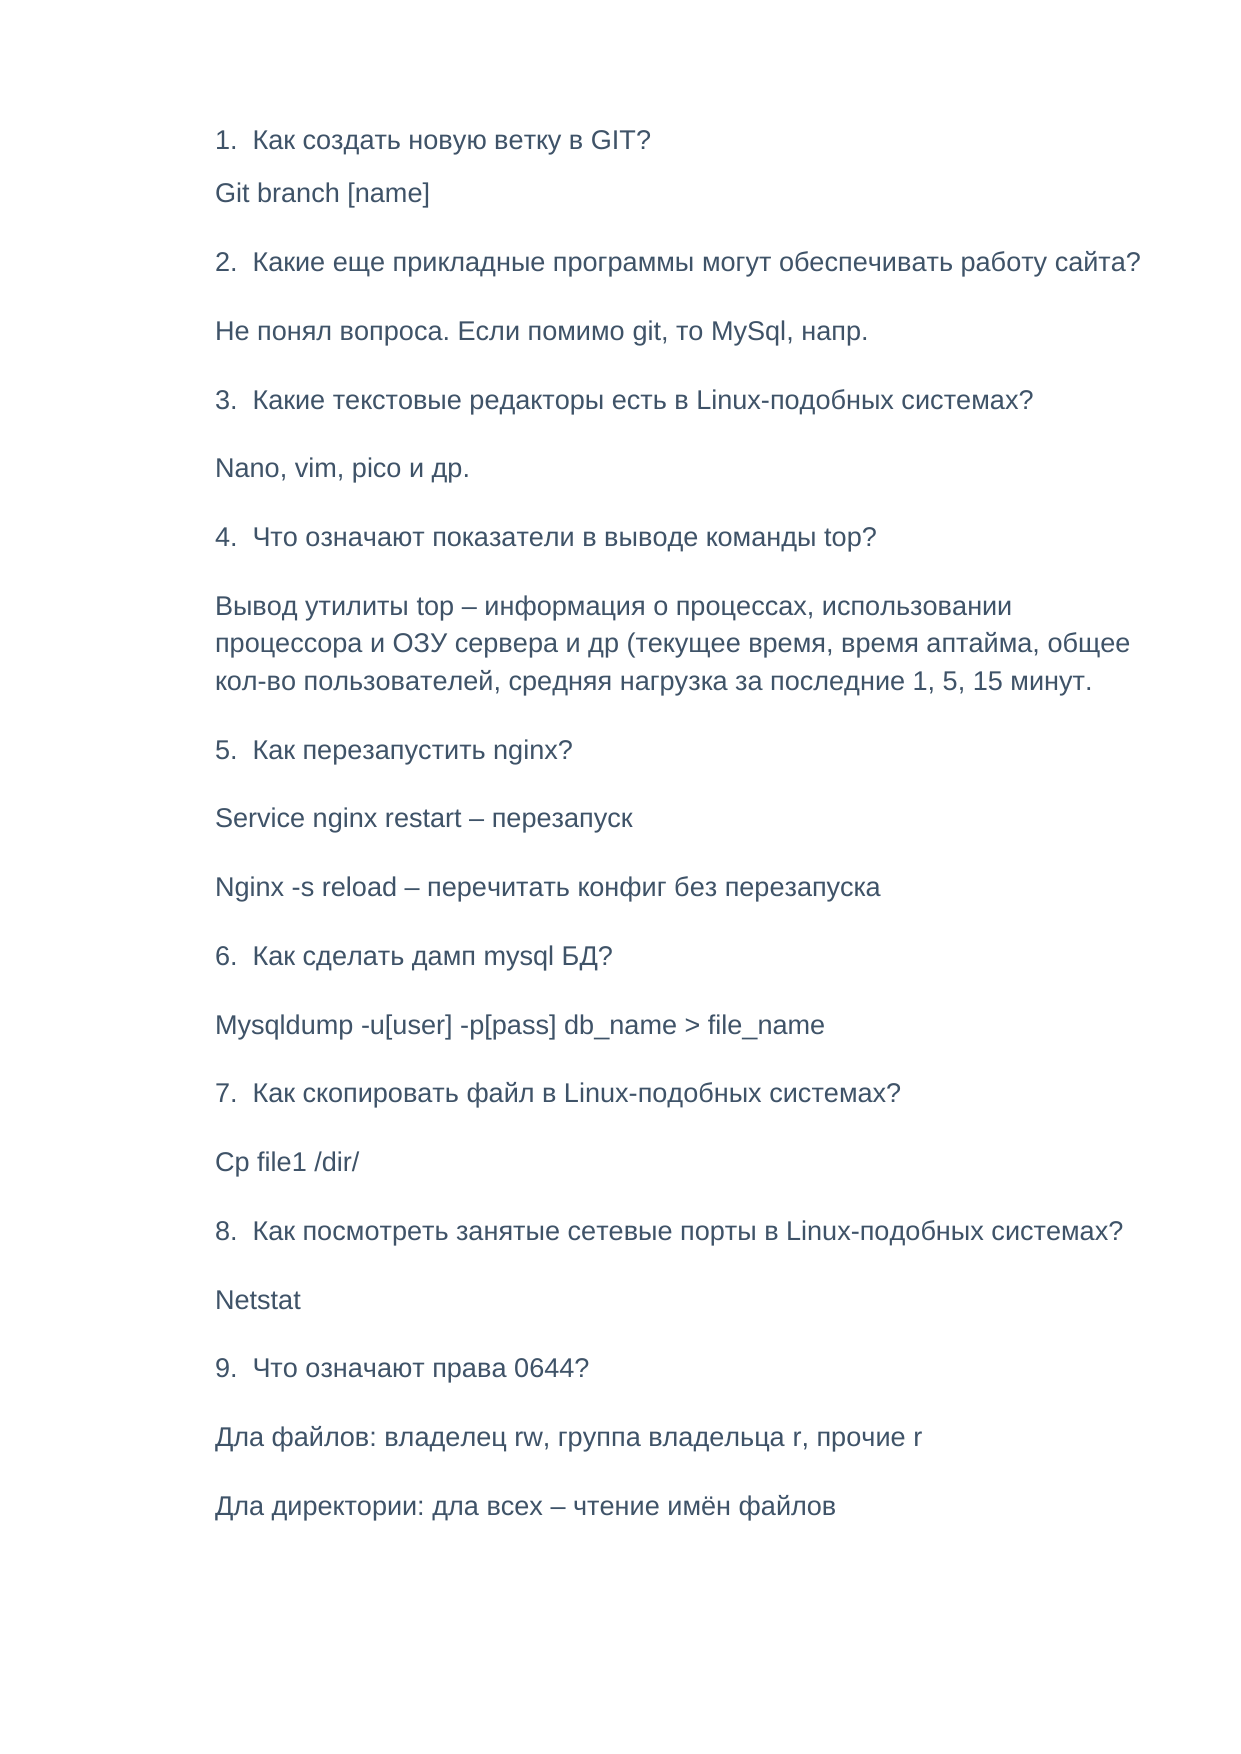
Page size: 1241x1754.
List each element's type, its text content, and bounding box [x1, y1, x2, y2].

list Что означают права 0644? [215, 1346, 1152, 1384]
text Netstat [215, 1277, 1152, 1315]
text Вывод утилиты top – информация о процессах, использовании процессора и ОЗУ сервера и др (текущее время, время аптайма, общее кол-во пользователей, средняя нагрузка за последние 1, 5, 15 минут. [215, 584, 1152, 696]
text Дла файлов: владелец rw, группа владельца r, прочие r [215, 1415, 1152, 1452]
list Что означают показатели в выводе команды top? [215, 515, 1152, 552]
text Mysqldump -u[user] -p[pass] db_name > file_name [215, 1002, 1152, 1040]
text Cp file1 /dir/ [215, 1140, 1152, 1177]
text Не понял вопроса. Если помимо git, то MySql, напр. [215, 309, 1152, 346]
list Как скопировать файл в Linux-подобных системах? [215, 1071, 1152, 1109]
list Как посмотреть занятые сетевые порты в Linux-подобных системах? [215, 1209, 1152, 1246]
list Какие еще прикладные программы могут обеспечивать работу сайта? [215, 240, 1152, 277]
list Как перезапустить nginx? [215, 727, 1152, 765]
list Как создать новую ветку в GIT? [215, 118, 1152, 156]
text Nano, vim, pico и др. [215, 446, 1152, 484]
text Дла директории: дла всех – чтение имён файлов [215, 1484, 1152, 1521]
text Nginx -s reload – перечитать конфиг без перезапуска [215, 865, 1152, 902]
list Как сделать дамп mysql БД? [215, 934, 1152, 971]
text Git branch [name] [215, 171, 1152, 209]
text Service nginx restart – перезапуск [215, 796, 1152, 834]
list Какие текстовые редакторы есть в Linux-подобных системах? [215, 377, 1152, 415]
